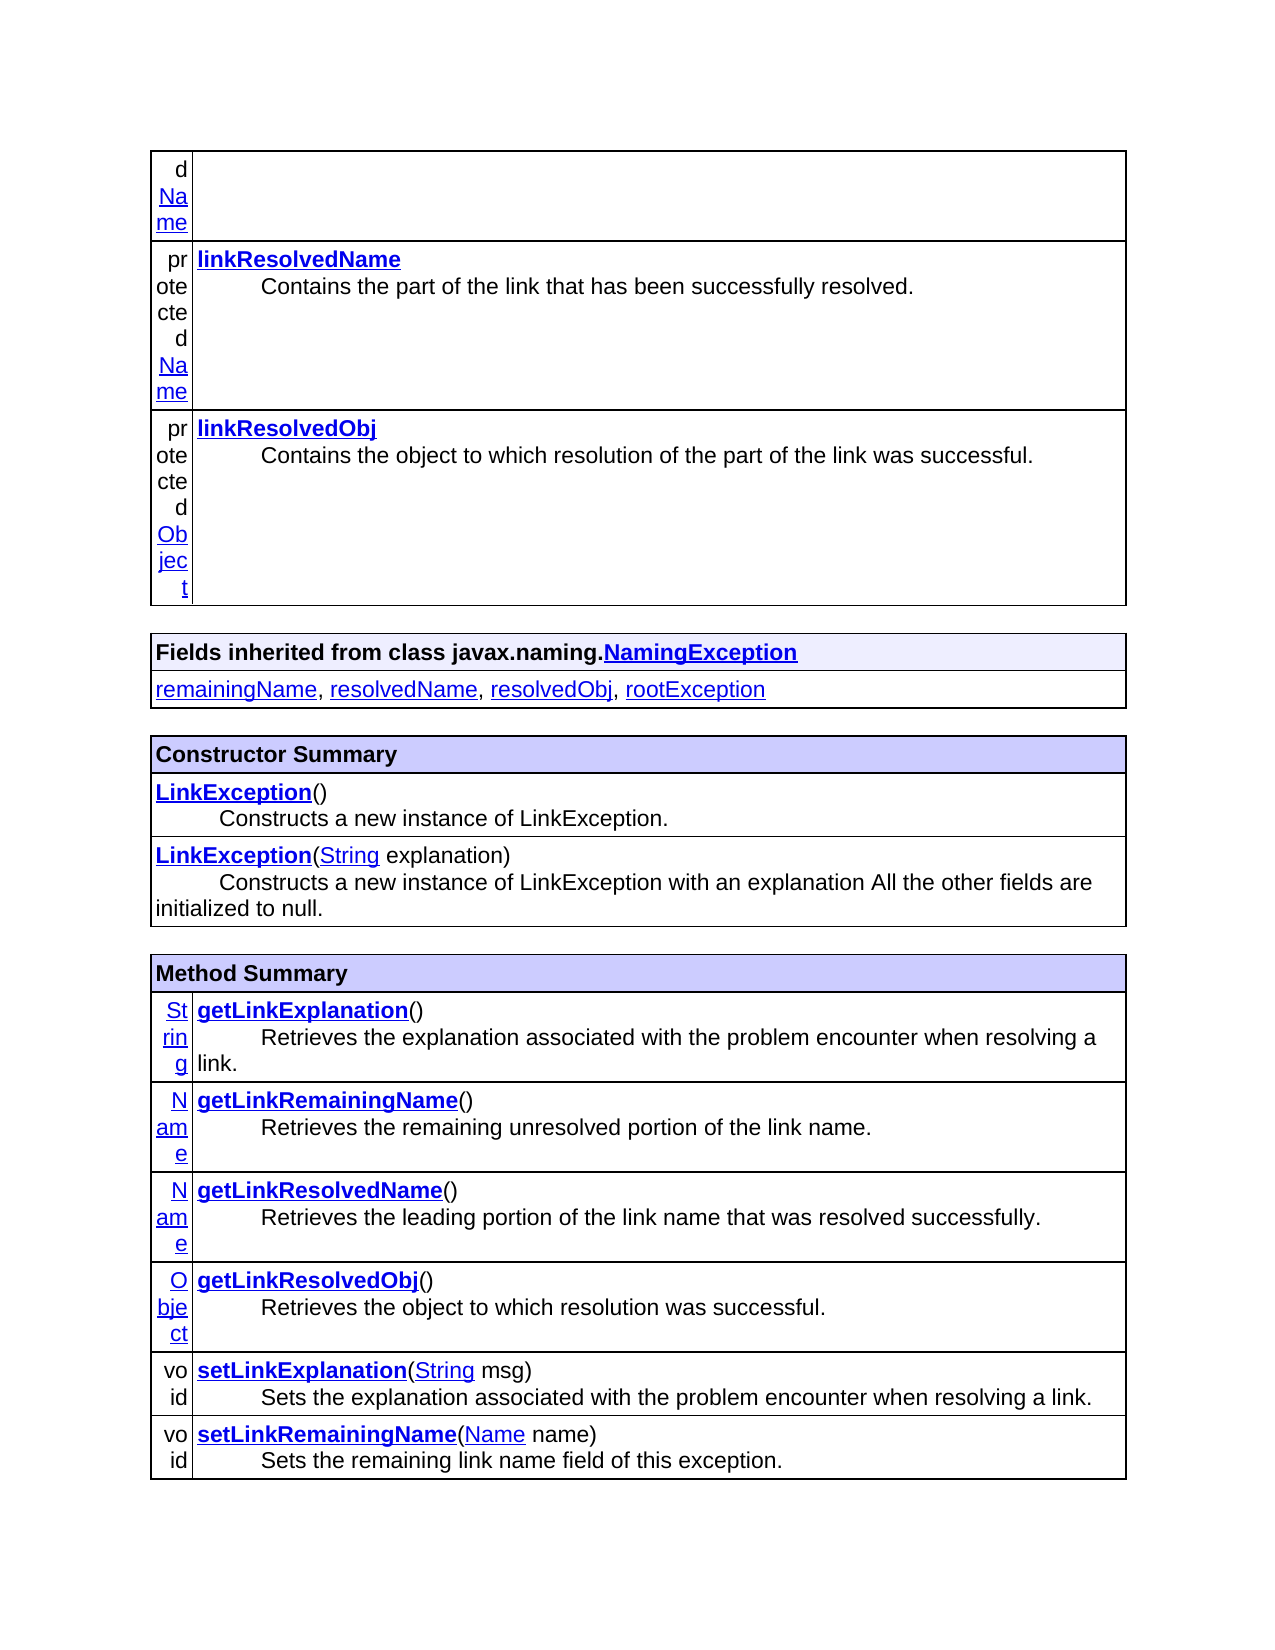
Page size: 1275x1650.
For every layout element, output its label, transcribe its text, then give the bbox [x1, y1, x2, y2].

table_cell getLinkExplanation() Retrieves the explanation associated with the problem encounter when resolving a link. [193, 993, 1125, 1081]
table_cell Name [152, 1173, 192, 1261]
table_cell getLinkResolvedName() Retrieves the leading portion of the link name that was resolved successfully. [193, 1173, 1125, 1261]
table_cell setLinkExplanation(String msg) Sets the explanation associated with the problem encounter when resolving a link. [193, 1353, 1125, 1415]
table_cell setLinkRemainingName(Name name) Sets the remaining link name field of this exception. [193, 1416, 1125, 1478]
table_header Method Summary [152, 955, 1125, 991]
table_cell protected Object [152, 411, 192, 604]
table_cell void [152, 1353, 192, 1415]
table_cell getLinkResolvedObj() Retrieves the object to which resolution was successful. [193, 1263, 1125, 1351]
table_cell remainingName, resolvedName, resolvedObj, rootException [152, 671, 1125, 707]
table_cell LinkException() Constructs a new instance of LinkException. [152, 774, 1125, 836]
table_cell getLinkRemainingName() Retrieves the remaining unresolved portion of the link name. [193, 1083, 1125, 1171]
table_cell protected Name [152, 242, 192, 409]
table_header Constructor Summary [152, 737, 1125, 772]
table_cell LinkException(String explanation) Constructs a new instance of LinkException with an explanation All the other fields are initialized to null. [152, 837, 1125, 926]
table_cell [193, 152, 1125, 240]
table_cell Name [152, 1083, 192, 1171]
table_cell Object [152, 1263, 192, 1351]
table_cell void [152, 1416, 192, 1478]
table_cell String [152, 993, 192, 1081]
table_cell linkResolvedObj Contains the object to which resolution of the part of the link was successful. [193, 411, 1125, 604]
table_header Fields inherited from class javax.naming.NamingException [152, 634, 1125, 670]
table_cell linkResolvedName Contains the part of the link that has been successfully resolved. [193, 242, 1125, 409]
table_cell protected Name [152, 152, 192, 240]
